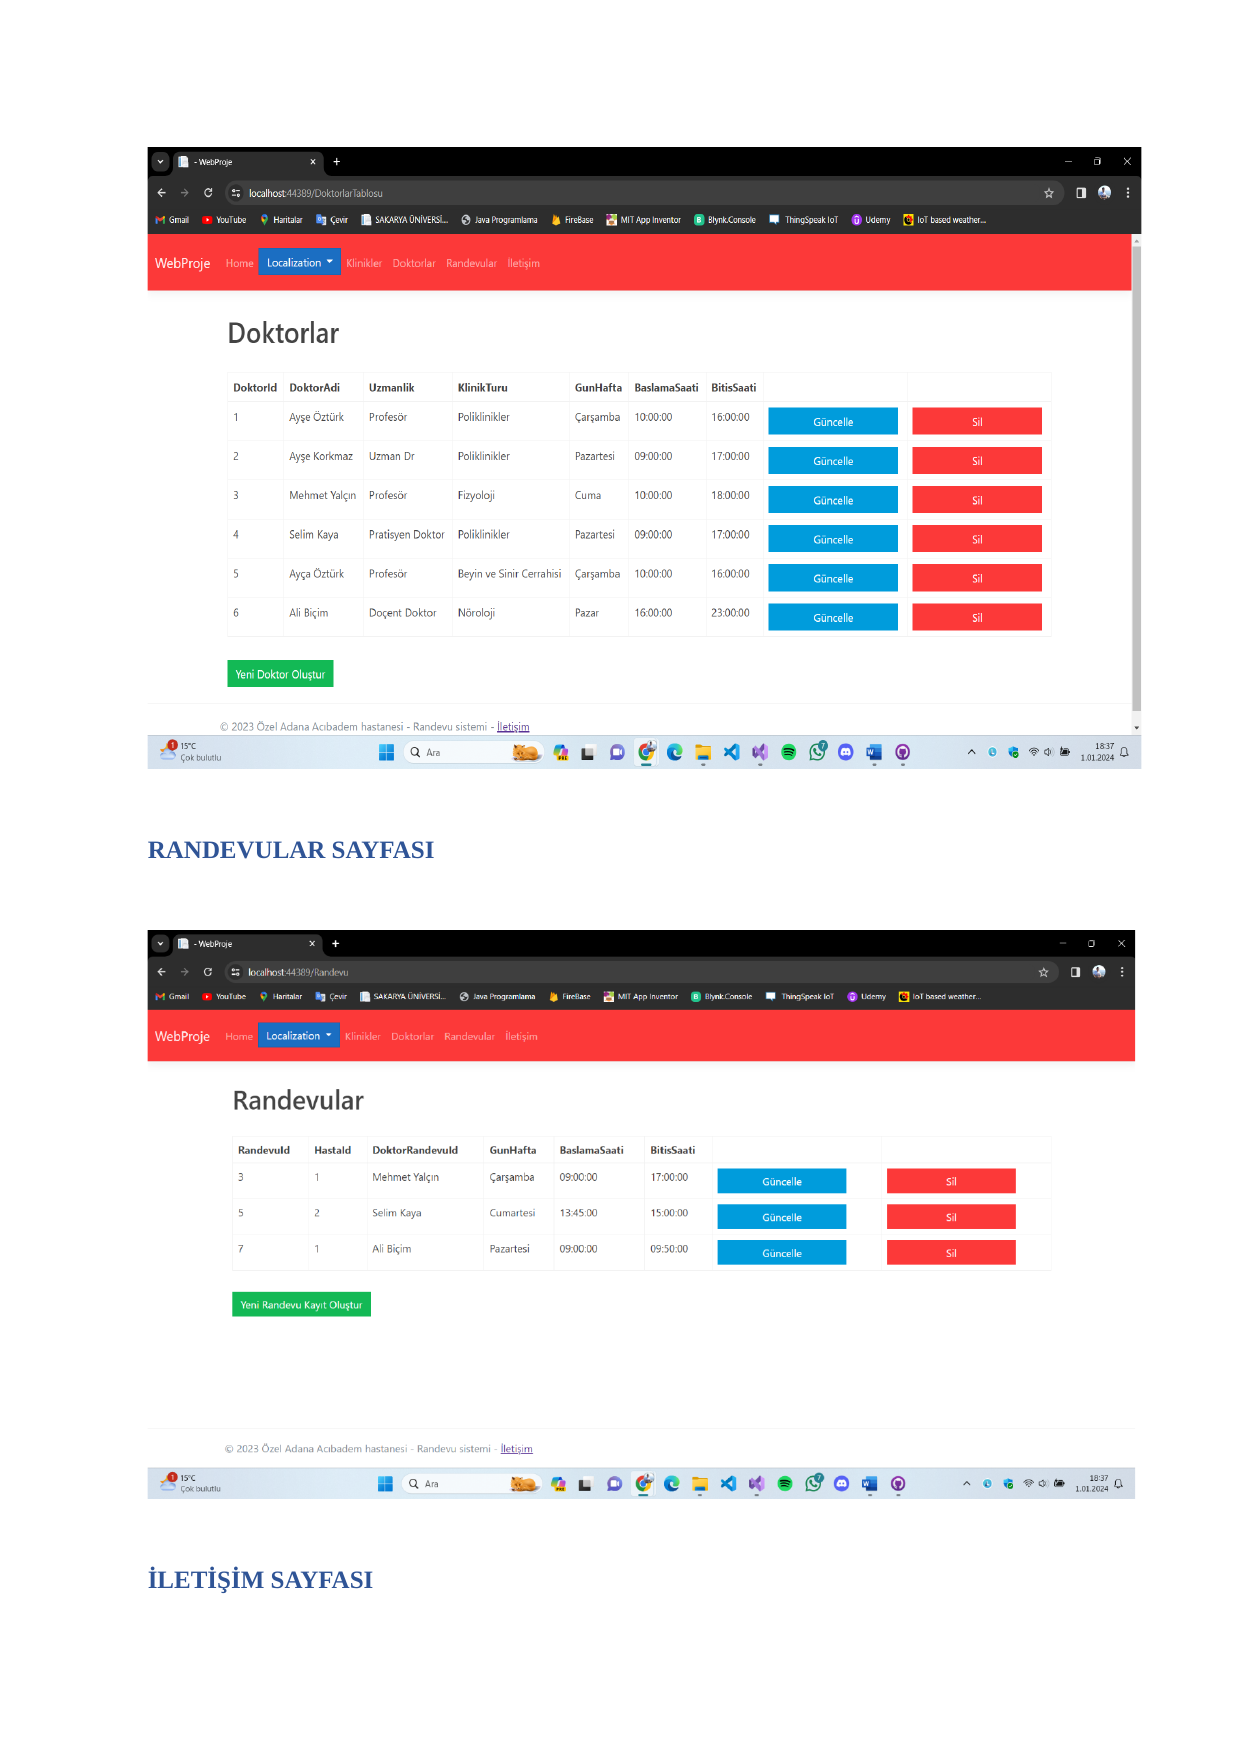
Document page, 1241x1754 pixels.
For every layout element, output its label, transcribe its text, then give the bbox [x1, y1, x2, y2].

text RANDEVULAR SAYFASI [148, 835, 1093, 864]
picture [147, 930, 1135, 1499]
text İLETİŞİM SAYFASI [148, 1565, 1093, 1594]
picture [147, 147, 1142, 769]
